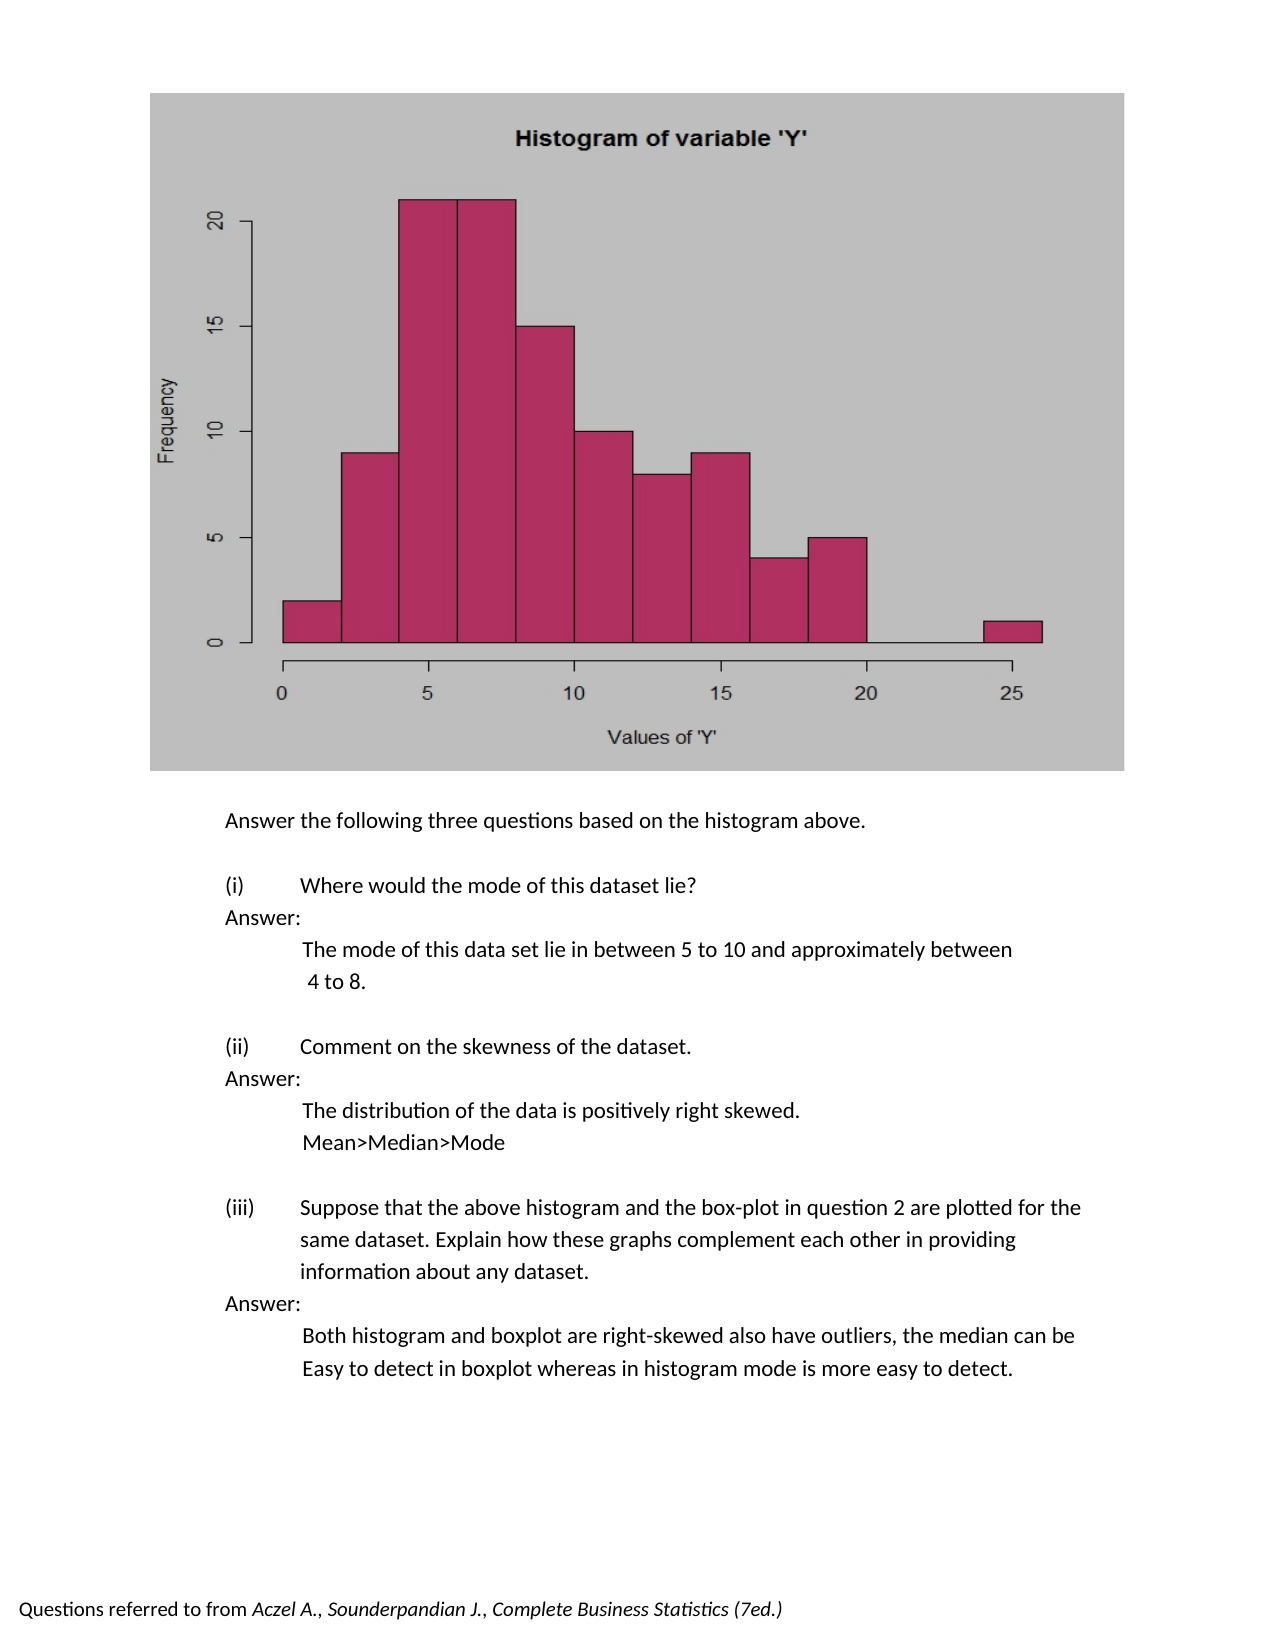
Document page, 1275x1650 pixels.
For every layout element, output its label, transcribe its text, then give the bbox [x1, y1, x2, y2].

text Answer: [225, 903, 1125, 931]
text The mode of this data set lie in between 5 to 10 and approximately between [225, 935, 1125, 963]
list Answer the following three questions based on the histogram above. [225, 807, 1125, 834]
text Easy to detect in boxplot whereas in histogram mode is more easy to detect. [225, 1354, 1125, 1382]
text The distribution of the data is positively right skewed. [225, 1096, 1125, 1124]
list Where would the mode of this dataset lie? [225, 871, 1125, 899]
text Answer: [225, 1289, 1125, 1317]
text Both histogram and boxplot are right-skewed also have outliers, the median can be [225, 1322, 1125, 1349]
text 4 to 8. [225, 967, 1125, 996]
list Comment on the skewness of the dataset. [225, 1032, 1125, 1060]
text Mean>Median>Mode [225, 1128, 1125, 1156]
list Suppose that the above histogram and the box-plot in question 2 are plotted for the same dataset. Explain how these graphs complement each other in providing information about any dataset. [225, 1193, 1125, 1285]
picture [150, 93, 1125, 771]
text Answer: [225, 1064, 1125, 1092]
